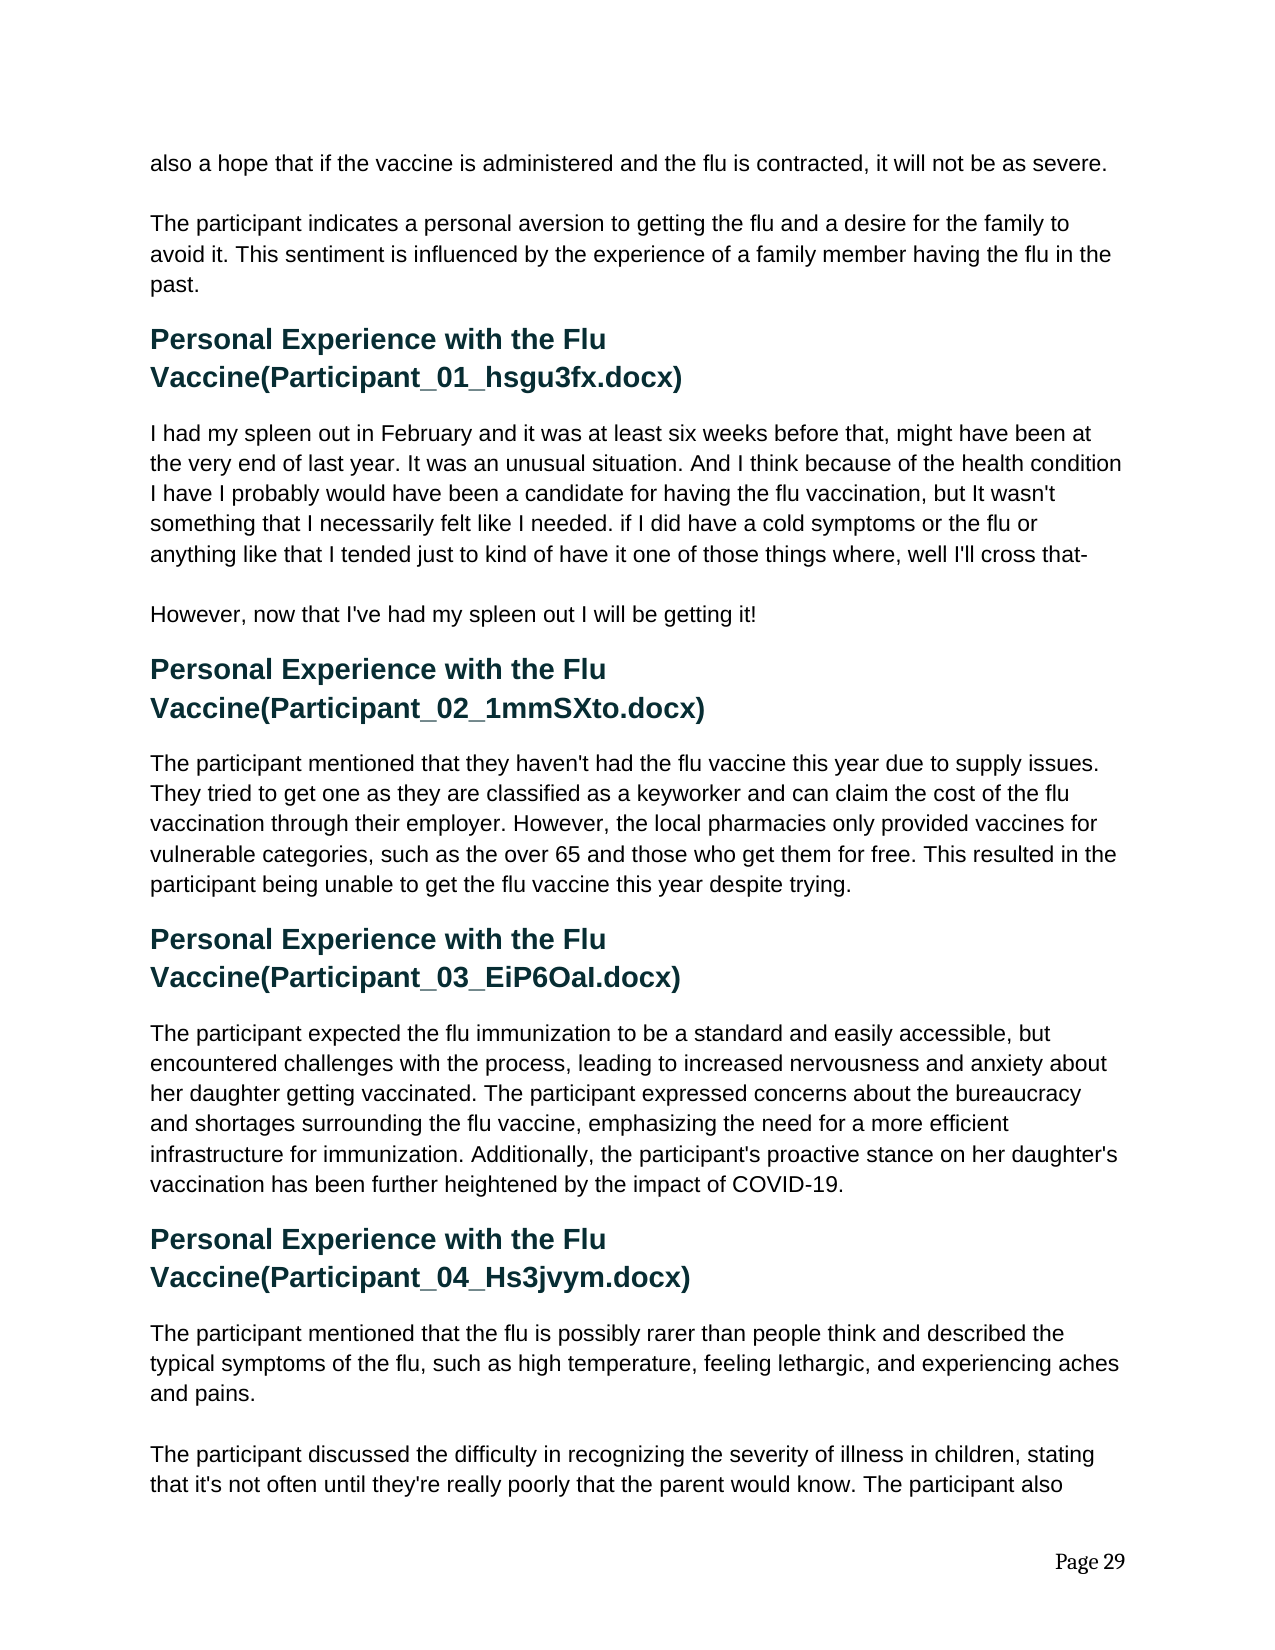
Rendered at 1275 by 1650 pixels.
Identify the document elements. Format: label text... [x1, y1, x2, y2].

text Personal Experience with the Flu Vaccine(Participant_01_hsgu3fx.docx) [150, 322, 1125, 394]
text The participant mentioned that they haven't had the flu vaccine this year due to supply issues. They tried to get one as they are classified as a keyworker and can claim the cost of the flu vaccination through their employer. However, the local pharmacies only provided vaccines for vulnerable categories, such as the over 65 and those who get them for free. This resulted in the participant being unable to get the flu vaccine this year despite trying. [150, 750, 1125, 897]
text Personal Experience with the Flu Vaccine(Participant_04_Hs3jvym.docx) [150, 1222, 1125, 1294]
text Personal Experience with the Flu Vaccine(Participant_02_1mmSXto.docx) [150, 652, 1125, 724]
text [150, 150, 1125, 297]
text The participant expected the flu immunization to be a standard and easily accessible, but encountered challenges with the process, leading to increased nervousness and anxiety about her daughter getting vaccinated. The participant expressed concerns about the bureaucracy and shortages surrounding the flu vaccine, emphasizing the need for a more efficient infrastructure for immunization. Additionally, the participant's proactive stance on her daughter's vaccination has been further heightened by the impact of COVID-19. [150, 1020, 1125, 1197]
text I had my spleen out in February and it was at least six weeks before that, might have been at the very end of last year. It was an unusual situation. And I think because of the health condition I have I probably would have been a candidate for having the flu vaccination, but It wasn't something that I necessarily felt like I needed. if I did have a cold symptoms or the flu or anything like that I tended just to kind of have it one of those things where, well I'll cross that- However, now that I've had my spleen out I will be getting it! [150, 420, 1125, 627]
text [150, 1320, 1125, 1497]
text Personal Experience with the Flu Vaccine(Participant_03_EiP6OaI.docx) [150, 922, 1125, 994]
